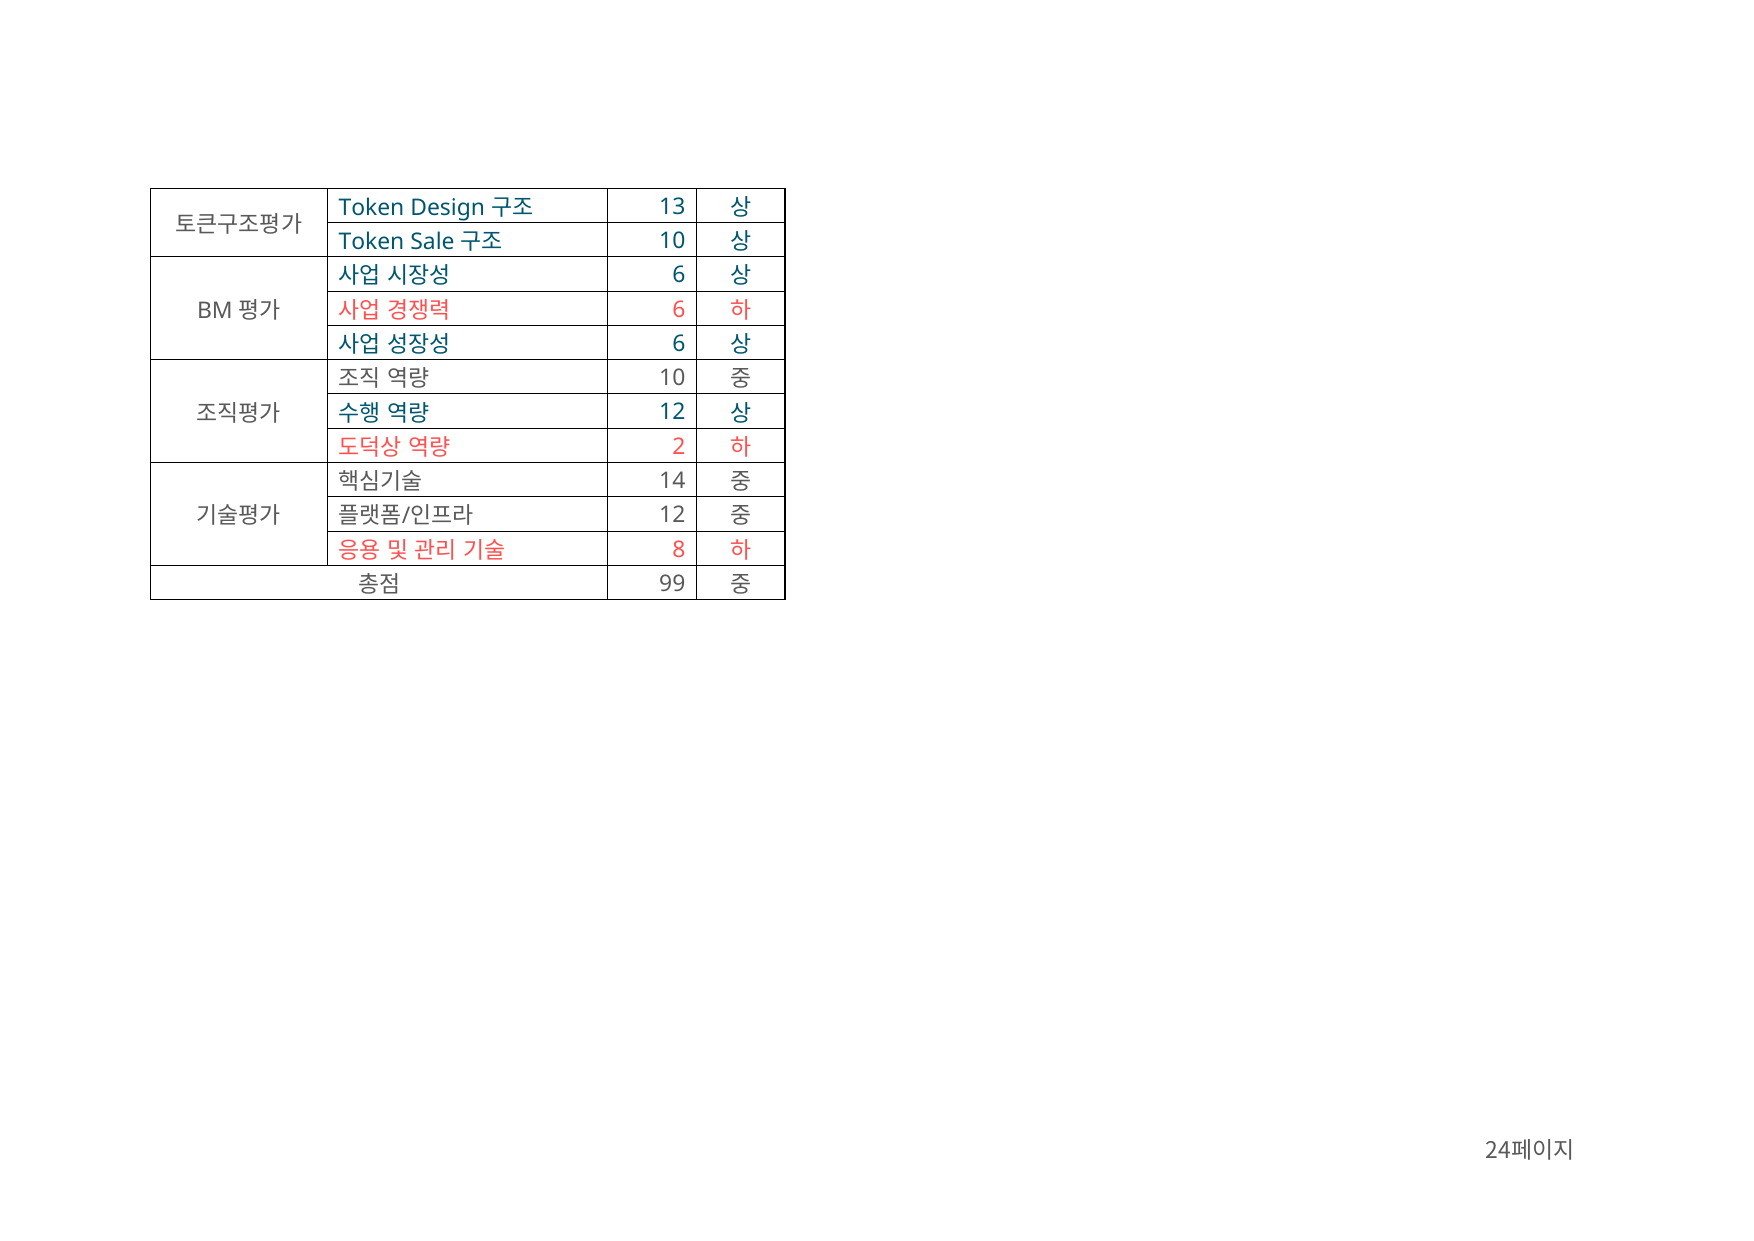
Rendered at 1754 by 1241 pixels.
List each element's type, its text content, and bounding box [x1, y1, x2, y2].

table_cell 토큰구조평가 [151, 189, 327, 256]
table_cell 14 [608, 463, 696, 496]
table_cell 상 [697, 326, 784, 359]
table_cell 사업 시장성 [328, 257, 607, 291]
table_cell 중 [697, 360, 784, 393]
table_cell 상 [697, 223, 784, 256]
table_cell 조직 역량 [328, 360, 607, 393]
table_cell 중 [697, 566, 784, 599]
table_cell 2 [608, 429, 696, 462]
table_cell 기술평가 [151, 463, 327, 565]
table_cell 플랫폼/인프라 [328, 497, 607, 531]
table_cell 6 [608, 326, 696, 359]
table_cell 사업 성장성 [328, 326, 607, 359]
table_cell Token Sale 구조 [328, 223, 607, 256]
table_cell 상 [697, 189, 784, 222]
table_cell 조직평가 [151, 360, 327, 462]
table_cell 수행 역량 [328, 394, 607, 428]
table_cell 상 [697, 257, 784, 291]
table_cell 6 [608, 292, 696, 325]
table_cell 하 [697, 292, 784, 325]
table_cell 12 [608, 497, 696, 531]
table_cell 12 [608, 394, 696, 428]
table_cell 10 [608, 223, 696, 256]
table_cell 99 [608, 566, 696, 599]
table_cell 도덕상 역량 [328, 429, 607, 462]
table_cell 8 [608, 532, 696, 565]
table_cell 하 [697, 429, 784, 462]
table_cell Token Design 구조 [328, 189, 607, 222]
table_cell 상 [697, 394, 784, 428]
table_cell 핵심기술 [328, 463, 607, 496]
table_cell 중 [697, 463, 784, 496]
table_cell 13 [608, 189, 696, 222]
table_cell 중 [697, 497, 784, 531]
table_cell 총점 [151, 566, 607, 599]
table_cell 응용 및 관리 기술 [328, 532, 607, 565]
table_cell 하 [697, 532, 784, 565]
table_cell BM 평가 [151, 257, 327, 359]
table_cell 6 [608, 257, 696, 291]
table_cell 사업 경쟁력 [328, 292, 607, 325]
table_cell 10 [608, 360, 696, 393]
